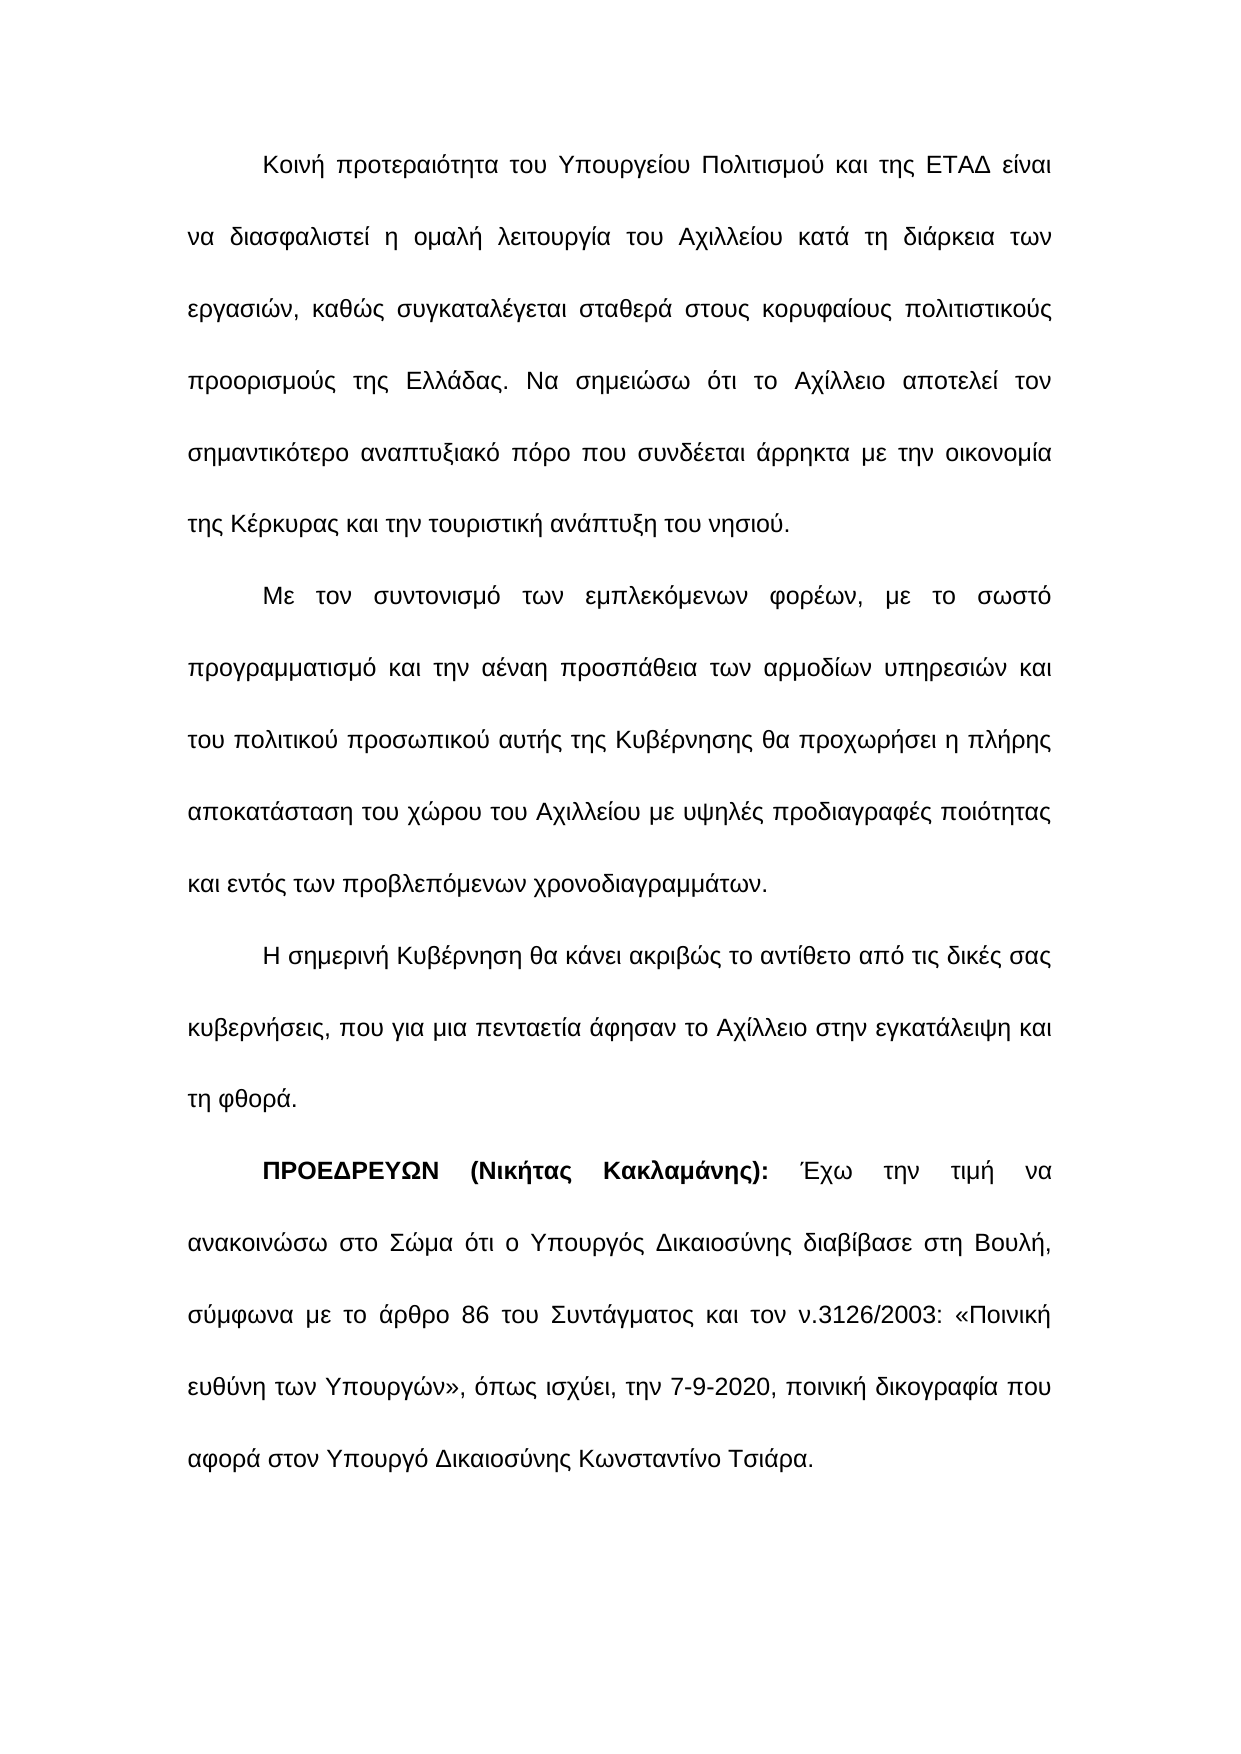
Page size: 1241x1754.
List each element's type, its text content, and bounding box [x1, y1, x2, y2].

text ΠΡΟΕΔΡΕΥΩΝ (Νικήτας Κακλαμάνης): Έχω την τιμή να ανακοινώσω στο Σώμα ότι ο Υπουργός Δικαιοσύνης διαβίβασε στη Βουλή, σύμφωνα με το άρθρο 86 του Συντάγματος και τον ν.3126/2003: «Ποινική ευθύνη των Υπουργών», όπως ισχύει, την 7-9-2020, ποινική δικογραφία που αφορά στον Υπουργό Δικαιοσύνης Κωνσταντίνο Τσιάρα. [187, 1156, 1053, 1472]
text Με τον συντονισμό των εμπλεκόμενων φορέων, με το σωστό προγραμματισμό και την αέναη προσπάθεια των αρμοδίων υπηρεσιών και του πολιτικού προσωπικού αυτής της Κυβέρνησης θα προχωρήσει η πλήρης αποκατάσταση του χώρου του Αχιλλείου με υψηλές προδιαγραφές ποιότητας και εντός των προβλεπόμενων χρονοδιαγραμμάτων. [187, 581, 1053, 897]
text Η σημερινή Κυβέρνηση θα κάνει ακριβώς το αντίθετο από τις δικές σας κυβερνήσεις, που για μια πενταετία άφησαν το Αχίλλειο στην εγκατάλειψη και τη φθορά. [187, 941, 1053, 1113]
text Κοινή προτεραιότητα του Υπουργείου Πολιτισμού και της ΕΤΑΔ είναι να διασφαλιστεί η ομαλή λειτουργία του Αχιλλείου κατά τη διάρκεια των εργασιών, καθώς συγκαταλέγεται σταθερά στους κορυφαίους πολιτιστικούς προορισμούς της Ελλάδας. Να σημειώσω ότι το Αχίλλειο αποτελεί τον σημαντικότερο αναπτυξιακό πόρο που συνδέεται άρρηκτα με την οικονομία της Κέρκυρας και την τουριστική ανάπτυξη του νησιού. [187, 150, 1053, 538]
